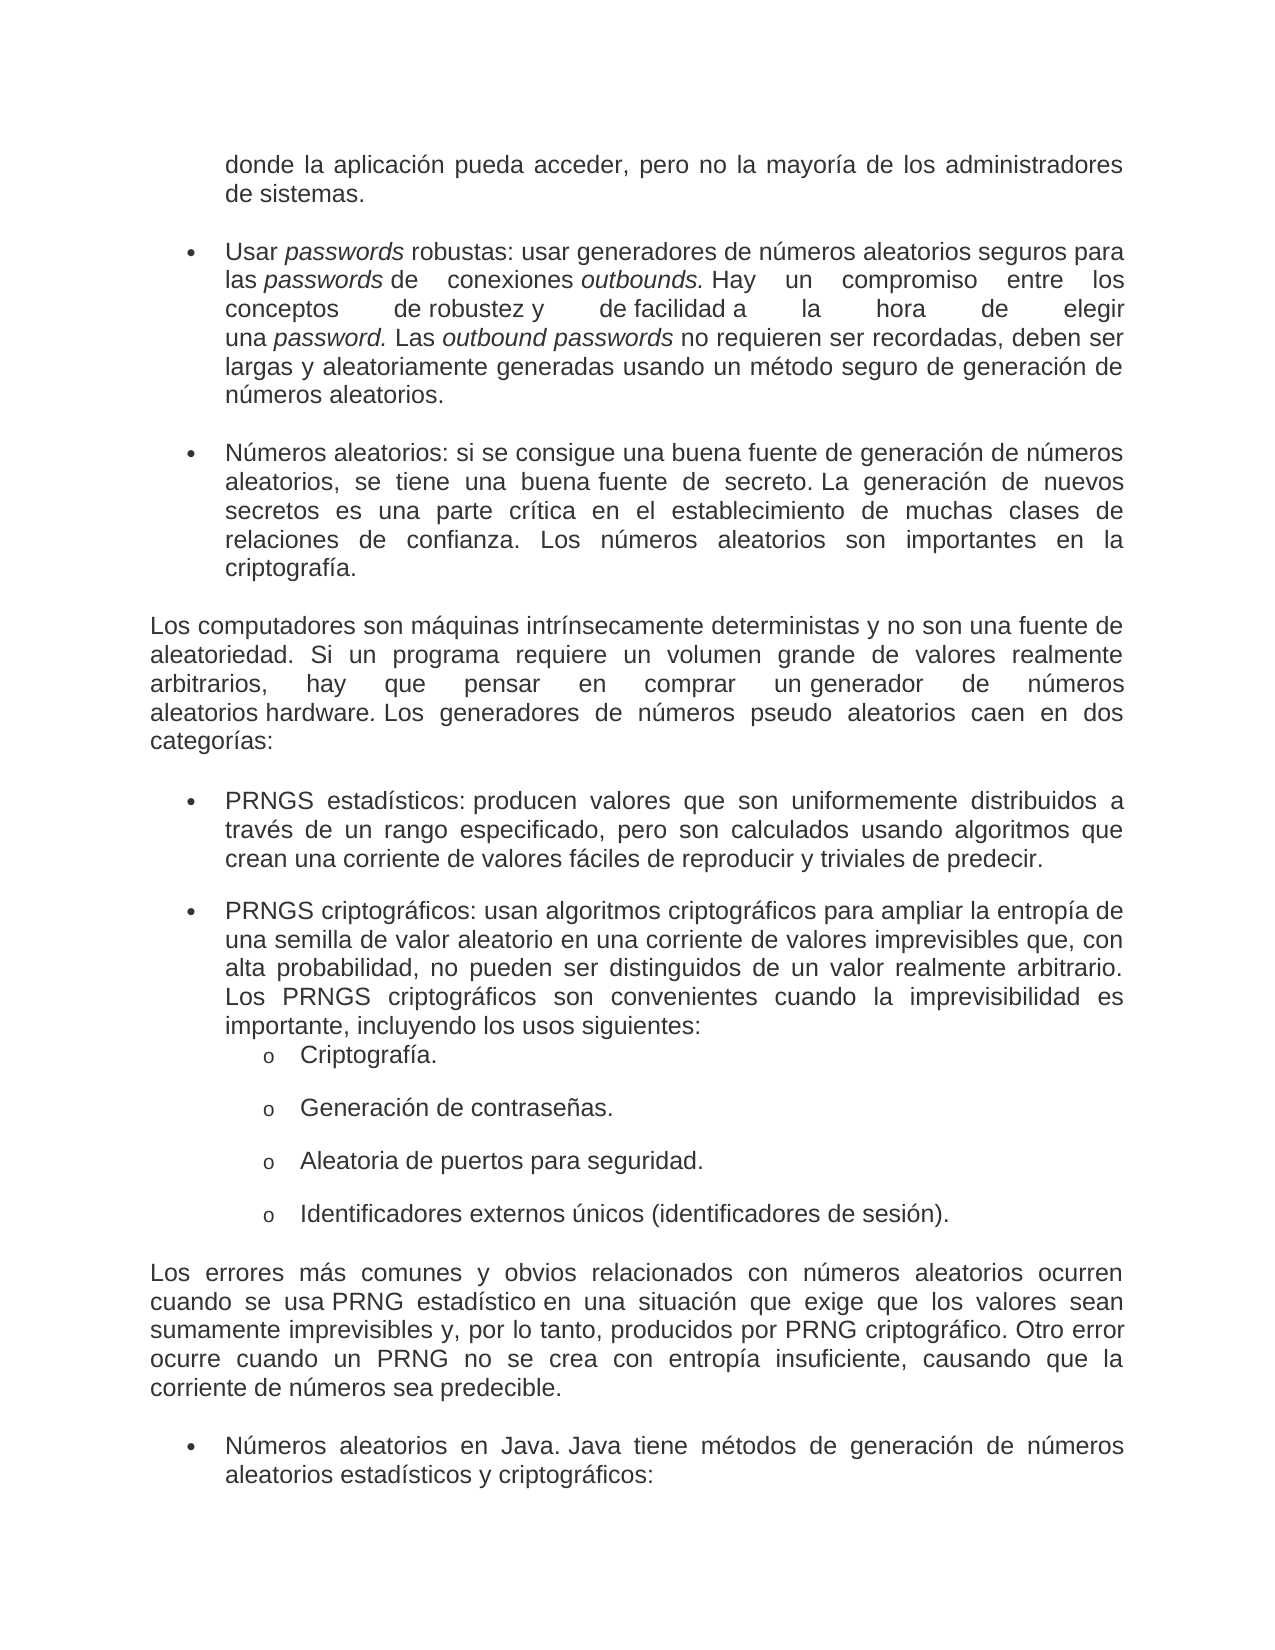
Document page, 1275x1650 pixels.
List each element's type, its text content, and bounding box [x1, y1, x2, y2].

list Números aleatorios en Java. Java tiene métodos de generación de números aleatorios estadísticos y criptográficos: [187, 1431, 1125, 1488]
list Usar passwords robustas: usar generadores de números aleatorios seguros para las passwords de conexiones outbounds. Hay un compromiso entre los conceptos de robustez y de facilidad a la hora de elegir una password. Las outbound passwords no requieren ser recordadas, deben ser largas y aleatoriamente generadas usando un método seguro de generación de números aleatorios. [187, 237, 1125, 409]
list Criptografía. [262, 1040, 1125, 1069]
list Números aleatorios: si se consigue una buena fuente de generación de números aleatorios, se tiene una buena fuente de secreto. La generación de nuevos secretos es una parte crítica en el establecimiento de muchas clases de relaciones de confianza. Los números aleatorios son importantes en la criptografía. [187, 438, 1125, 582]
text Los errores más comunes y obvios relacionados con números aleatorios ocurren cuando se usa PRNG estadístico en una situación que exige que los valores sean sumamente imprevisibles y, por lo tanto, producidos por PRNG criptográfico. Otro error ocurre cuando un PRNG no se crea con entropía insuficiente, causando que la corriente de números sea predecible. [150, 1258, 1125, 1402]
list Generación de contraseñas. [262, 1093, 1125, 1122]
list PRNGS criptográficos: usan algoritmos criptográficos para ampliar la entropía de una semilla de valor aleatorio en una corriente de valores imprevisibles que, con alta probabilidad, no pueden ser distinguidos de un valor realmente arbitrario. Los PRNGS criptográficos son convenientes cuando la imprevisibilidad es importante, incluyendo los usos siguientes: [187, 896, 1125, 1040]
list Aleatoria de puertos para seguridad. [262, 1146, 1125, 1176]
text Los computadores son máquinas intrínsecamente deterministas y no son una fuente de aleatoriedad. Si un programa requiere un volumen grande de valores realmente arbitrarios, hay que pensar en comprar un generador de números aleatorios hardware. Los generadores de números pseudo aleatorios caen en dos categorías: [150, 611, 1125, 755]
list Identificadores externos únicos (identificadores de sesión). [262, 1199, 1125, 1229]
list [187, 150, 1125, 207]
list PRNGS estadísticos: producen valores que son uniformemente distribuidos a través de un rango especificado, pero son calculados usando algoritmos que crean una corriente de valores fáciles de reproducir y triviales de predecir. [187, 786, 1125, 872]
